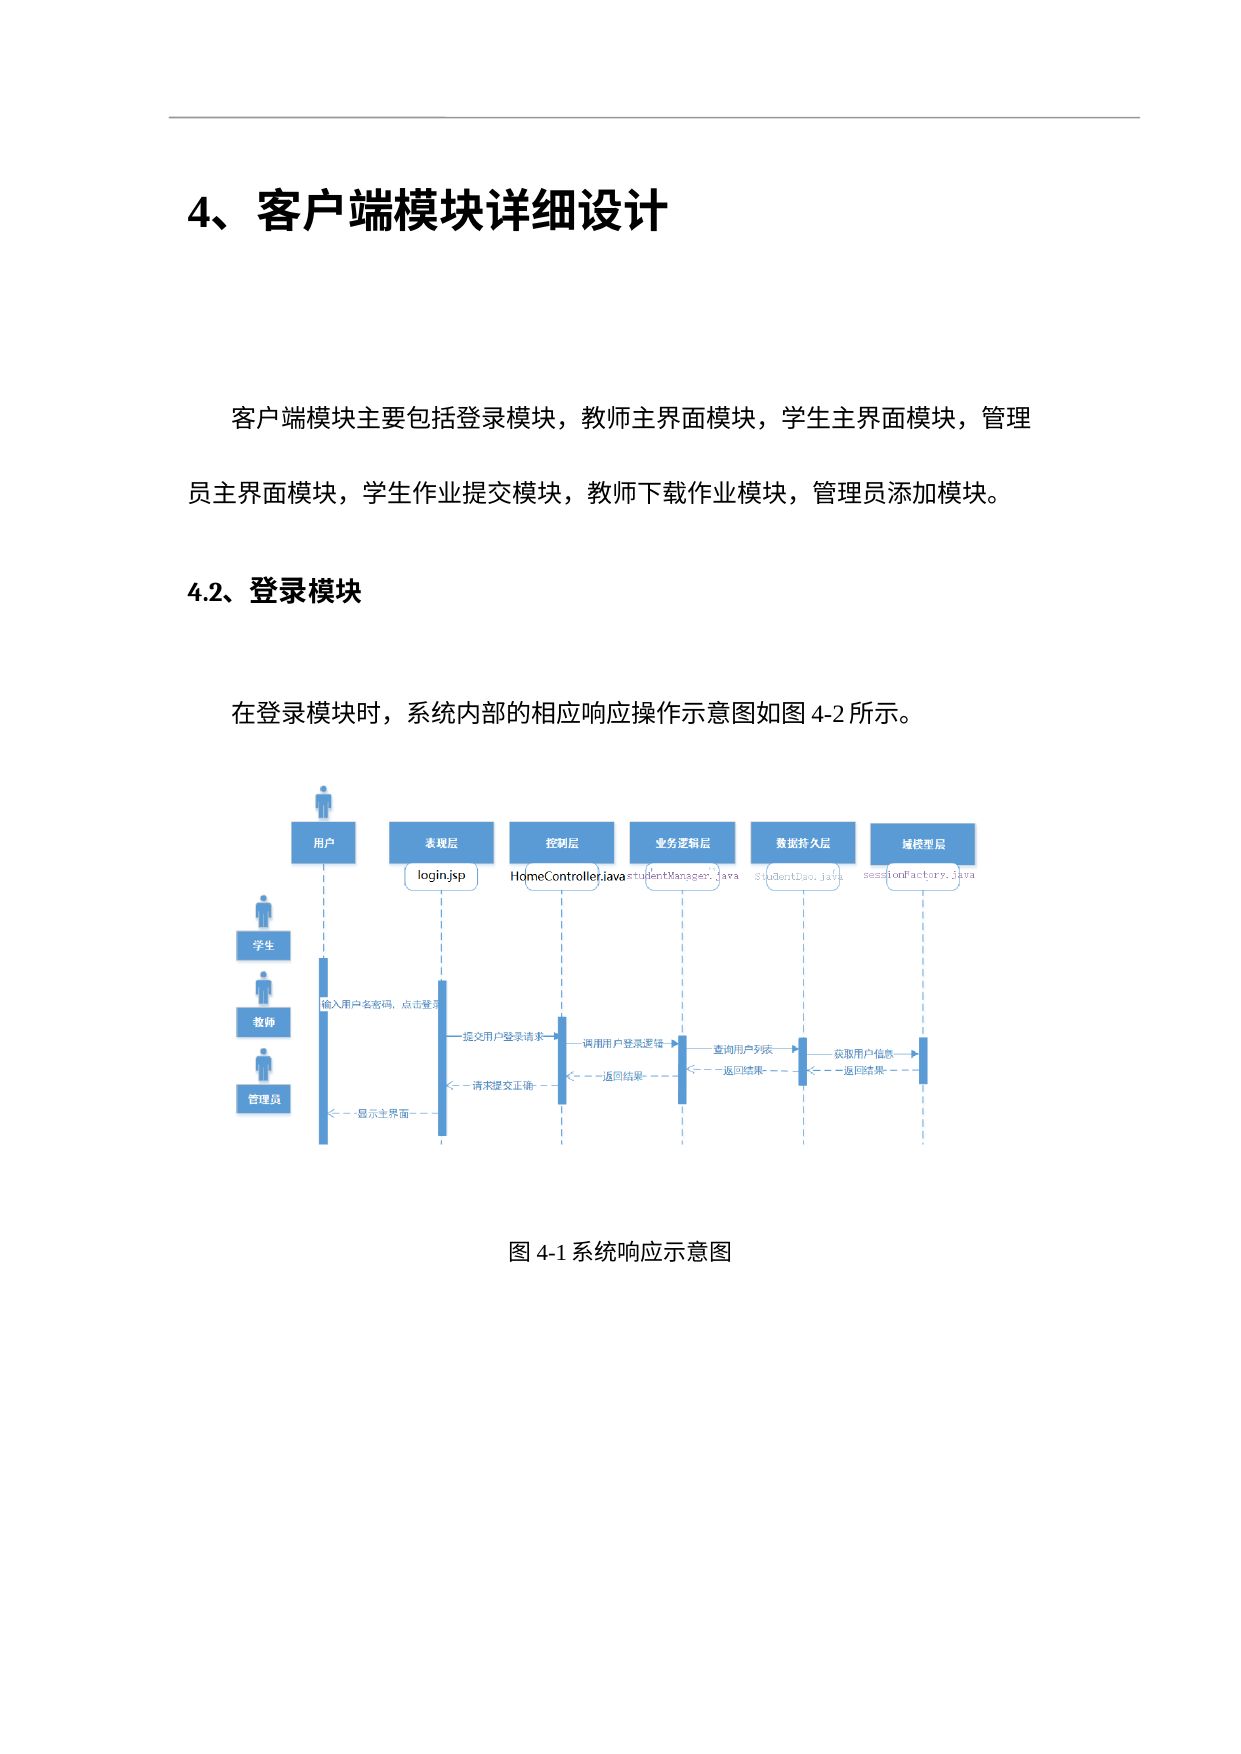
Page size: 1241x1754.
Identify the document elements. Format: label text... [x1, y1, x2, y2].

picture [187, 770, 1053, 1177]
text 在登录模块时，系统内部的相应响应操作示意图如图4-2所示。 [187, 679, 1053, 744]
text 客户端模块主要包括登录模块，教师主界面模块，学生主界面模块，管理员主界面模块，学生作业提交模块，教师下载作业模块，管理员添加模块。 [187, 384, 1053, 524]
subtitle 4、客户端模块详细设计 [187, 159, 1053, 256]
subtitle 4.2、登录模块 [187, 557, 1053, 622]
text 图 4-1系统响应示意图 [187, 1218, 1053, 1283]
